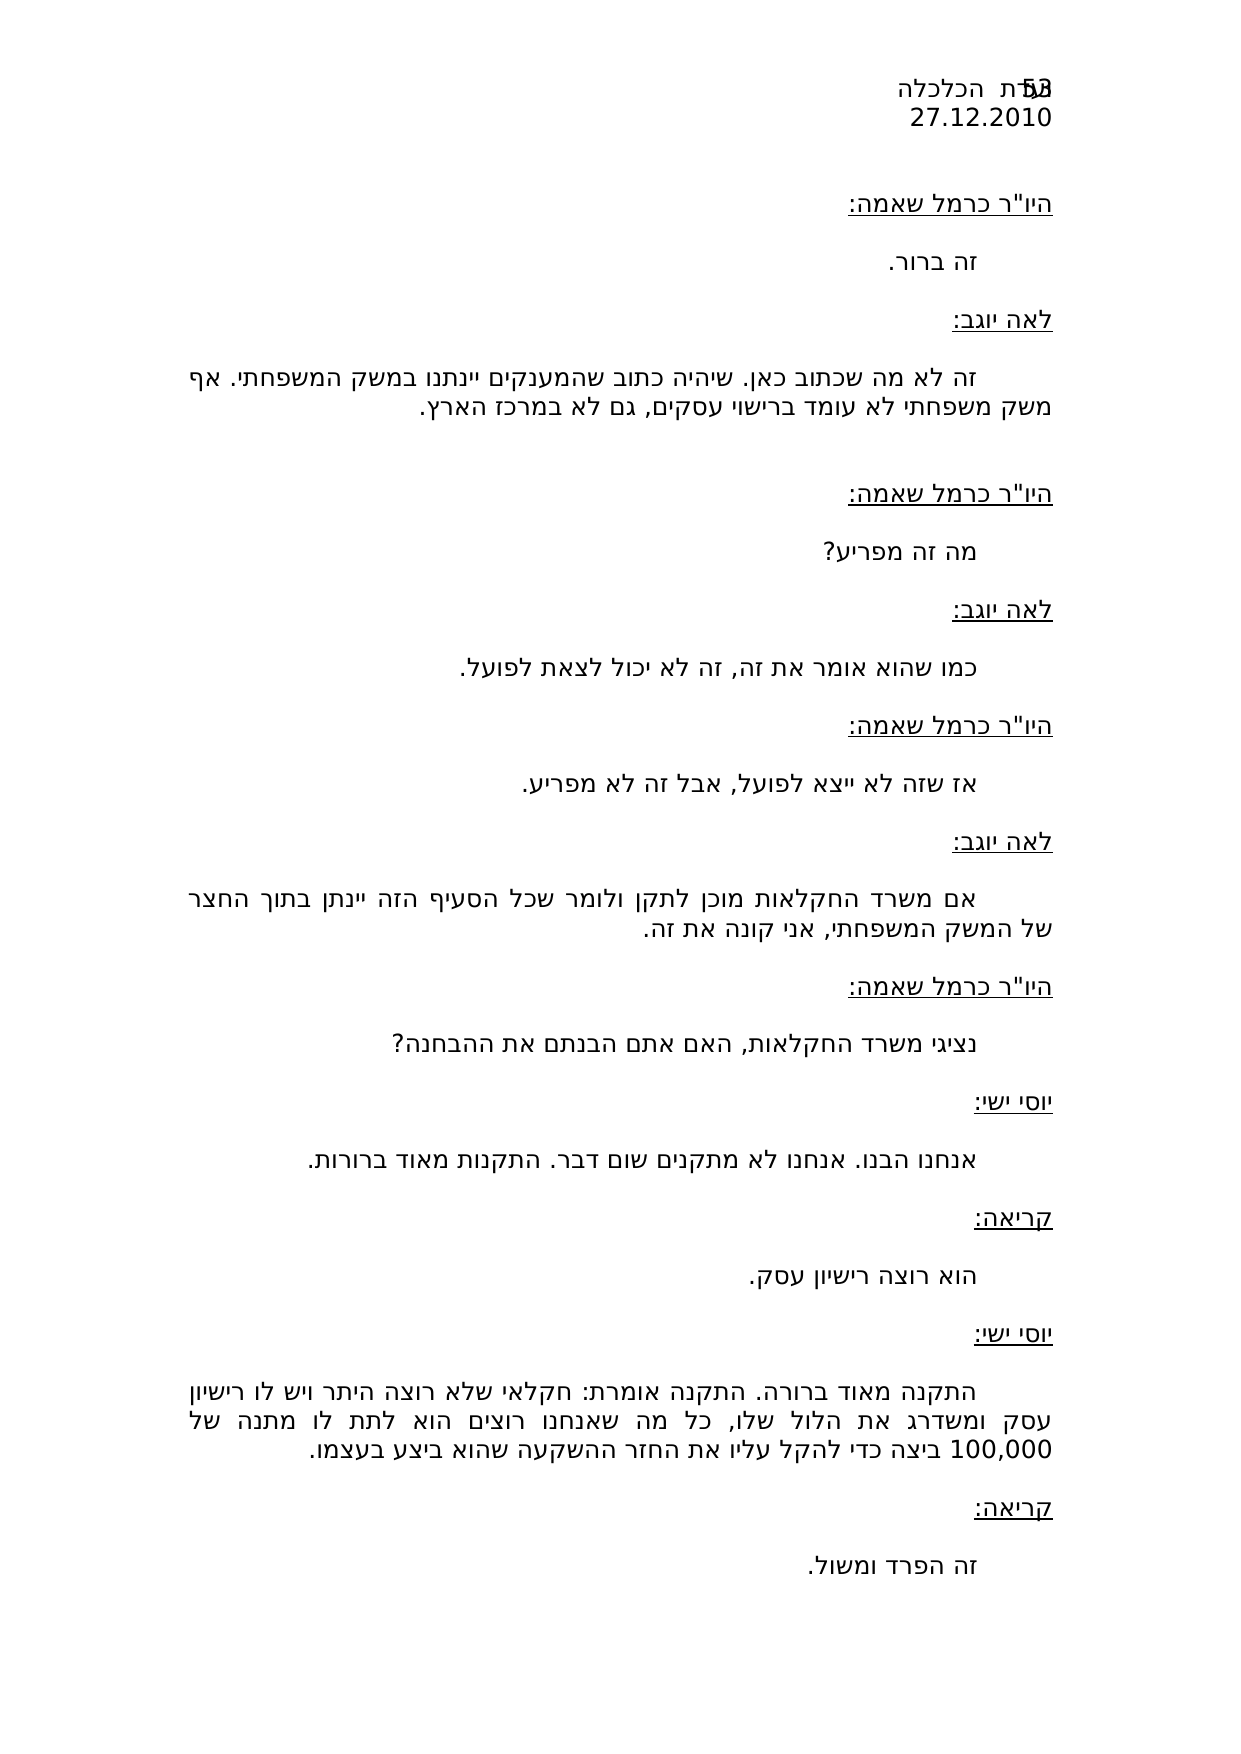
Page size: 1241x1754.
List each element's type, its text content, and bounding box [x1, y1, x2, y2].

text התקנה מאוד ברורה. התקנה אומרת: חקלאי שלא רוצה היתר ויש לו רישיון עסק ומשדרג את הלול שלו, כל מה שאנחנו רוצים הוא לתת לו מתנה של 100,000 ביצה כדי להקל עליו את החזר ההשקעה שהוא ביצע בעצמו. [187, 1377, 1053, 1464]
text כמו שהוא אומר את זה, זה לא יכול לצאת לפועל. [187, 653, 1053, 682]
text יוסי ישי: [187, 1087, 1053, 1117]
text הוא רוצה רישיון עסק. [187, 1261, 1053, 1290]
text נציגי משרד החקלאות, האם אתם הבנתם את ההבחנה? [187, 1029, 1053, 1059]
text אנחנו הבנו. אנחנו לא מתקנים שום דבר. התקנות מאוד ברורות. [187, 1145, 1053, 1174]
text זה הפרד ומשול. [187, 1551, 1053, 1580]
text לאה יוגב: [187, 305, 1053, 334]
text זה לא מה שכתוב כאן. שיהיה כתוב שהמענקים יינתנו במשק המשפחתי. אף משק משפחתי לא עומד ברישוי עסקים, גם לא במרכז הארץ. [187, 363, 1053, 422]
text היו"ר כרמל שאמה: [187, 479, 1053, 508]
text יוסי ישי: [187, 1319, 1053, 1348]
text זה ברור. [187, 247, 1053, 277]
text היו"ר כרמל שאמה: [187, 972, 1053, 1001]
text היו"ר כרמל שאמה: [187, 189, 1053, 219]
text קריאה: [187, 1493, 1053, 1522]
text אז שזה לא ייצא לפועל, אבל זה לא מפריע. [187, 769, 1053, 798]
text אם משרד החקלאות מוכן לתקן ולומר שכל הסעיף הזה יינתן בתוך החצר של המשק המשפחתי, אני קונה את זה. [187, 884, 1053, 943]
text מה זה מפריע? [187, 537, 1053, 566]
text לאה יוגב: [187, 595, 1053, 624]
text קריאה: [187, 1203, 1053, 1232]
text לאה יוגב: [187, 827, 1053, 856]
text היו"ר כרמל שאמה: [187, 711, 1053, 740]
